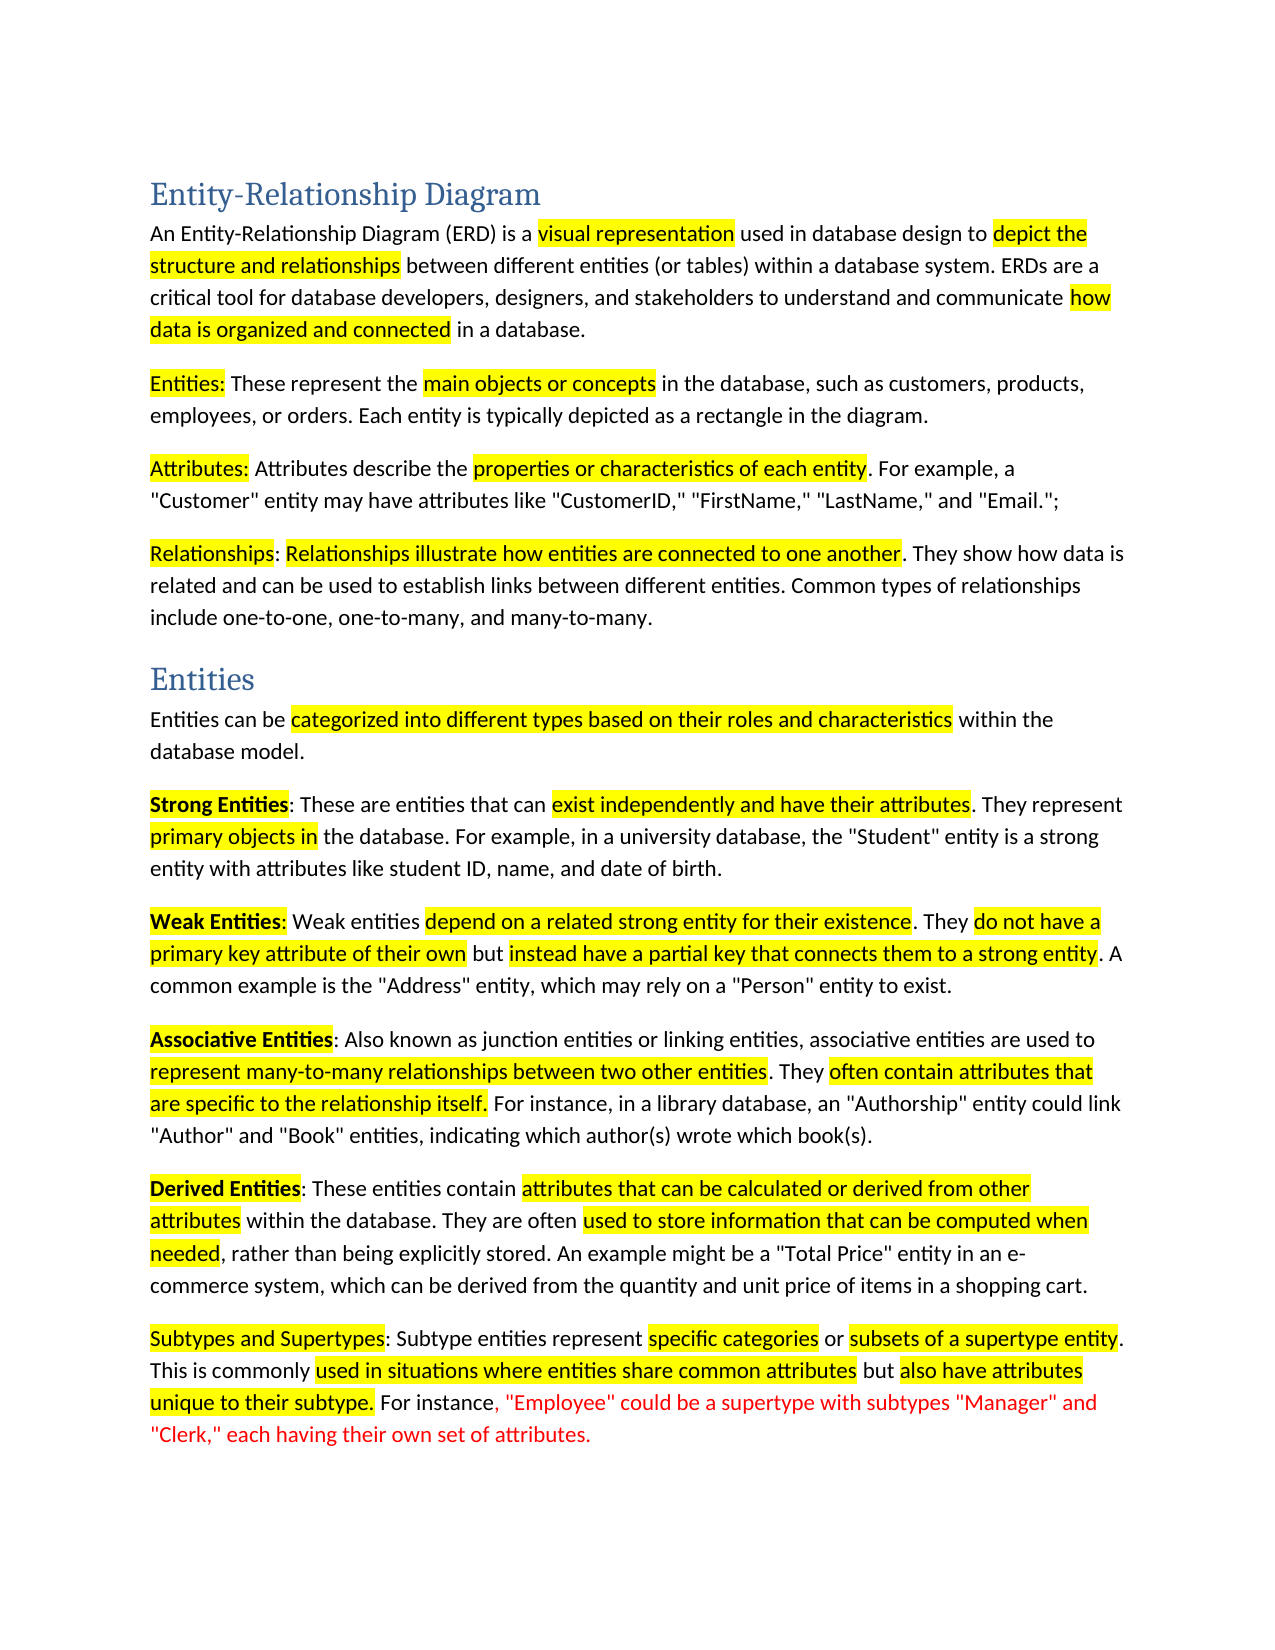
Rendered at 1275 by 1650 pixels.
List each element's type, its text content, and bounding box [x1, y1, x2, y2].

text Entities can be categorized into different types based on their roles and characteristics within the database model. [150, 705, 1125, 765]
subtitle Entities [150, 661, 1125, 699]
text Associative Entities: Also known as junction entities or linking entities, associative entities are used to represent many-to-many relationships between two other entities. They often contain attributes that are specific to the relationship itself. For instance, in a library database, an "Authorship" entity could link "Author" and "Book" entities, indicating which author(s) wrote which book(s). [150, 1025, 1125, 1149]
text Weak Entities: Weak entities depend on a related strong entity for their existence. They do not have a primary key attribute of their own but instead have a partial key that connects them to a strong entity. A common example is the "Address" entity, which may rely on a "Person" entity to exist. [150, 907, 1125, 1000]
text An Entity-Relationship Diagram (ERD) is a visual representation used in database design to depict the structure and relationships between different entities (or tables) within a database system. ERDs are a critical tool for database developers, designers, and stakeholders to understand and communicate how data is organized and connected in a database. [150, 219, 1125, 344]
text Relationships: Relationships illustrate how entities are connected to one another. They show how data is related and can be used to establish links between different entities. Common types of relationships include one-to-one, one-to-many, and many-to-many. [150, 539, 1125, 631]
text Strong Entities: These are entities that can exist independently and have their attributes. They represent primary objects in the database. For example, in a university database, the "Student" entity is a strong entity with attributes like student ID, name, and date of birth. [150, 790, 1125, 882]
text Subtypes and Supertypes: Subtype entities represent specific categories or subsets of a supertype entity. This is commonly used in situations where entities share common attributes but also have attributes unique to their subtype. For instance, "Employee" could be a supertype with subtypes "Manager" and "Clerk," each having their own set of attributes. [150, 1324, 1125, 1448]
subtitle Entity-Relationship Diagram [150, 175, 1125, 213]
text Attributes: Attributes describe the properties or characteristics of each entity. For example, a "Customer" entity may have attributes like "CustomerID," "FirstName," "LastName," and "Email."; [150, 454, 1125, 514]
text Entities: These represent the main objects or concepts in the database, such as customers, products, employees, or orders. Each entity is typically depicted as a rectangle in the diagram. [150, 369, 1125, 429]
text Derived Entities: These entities contain attributes that can be calculated or derived from other attributes within the database. They are often used to store information that can be computed when needed, rather than being explicitly stored. An example might be a "Total Price" entity in an e-commerce system, which can be derived from the quantity and unit price of items in a shopping cart. [150, 1174, 1125, 1299]
